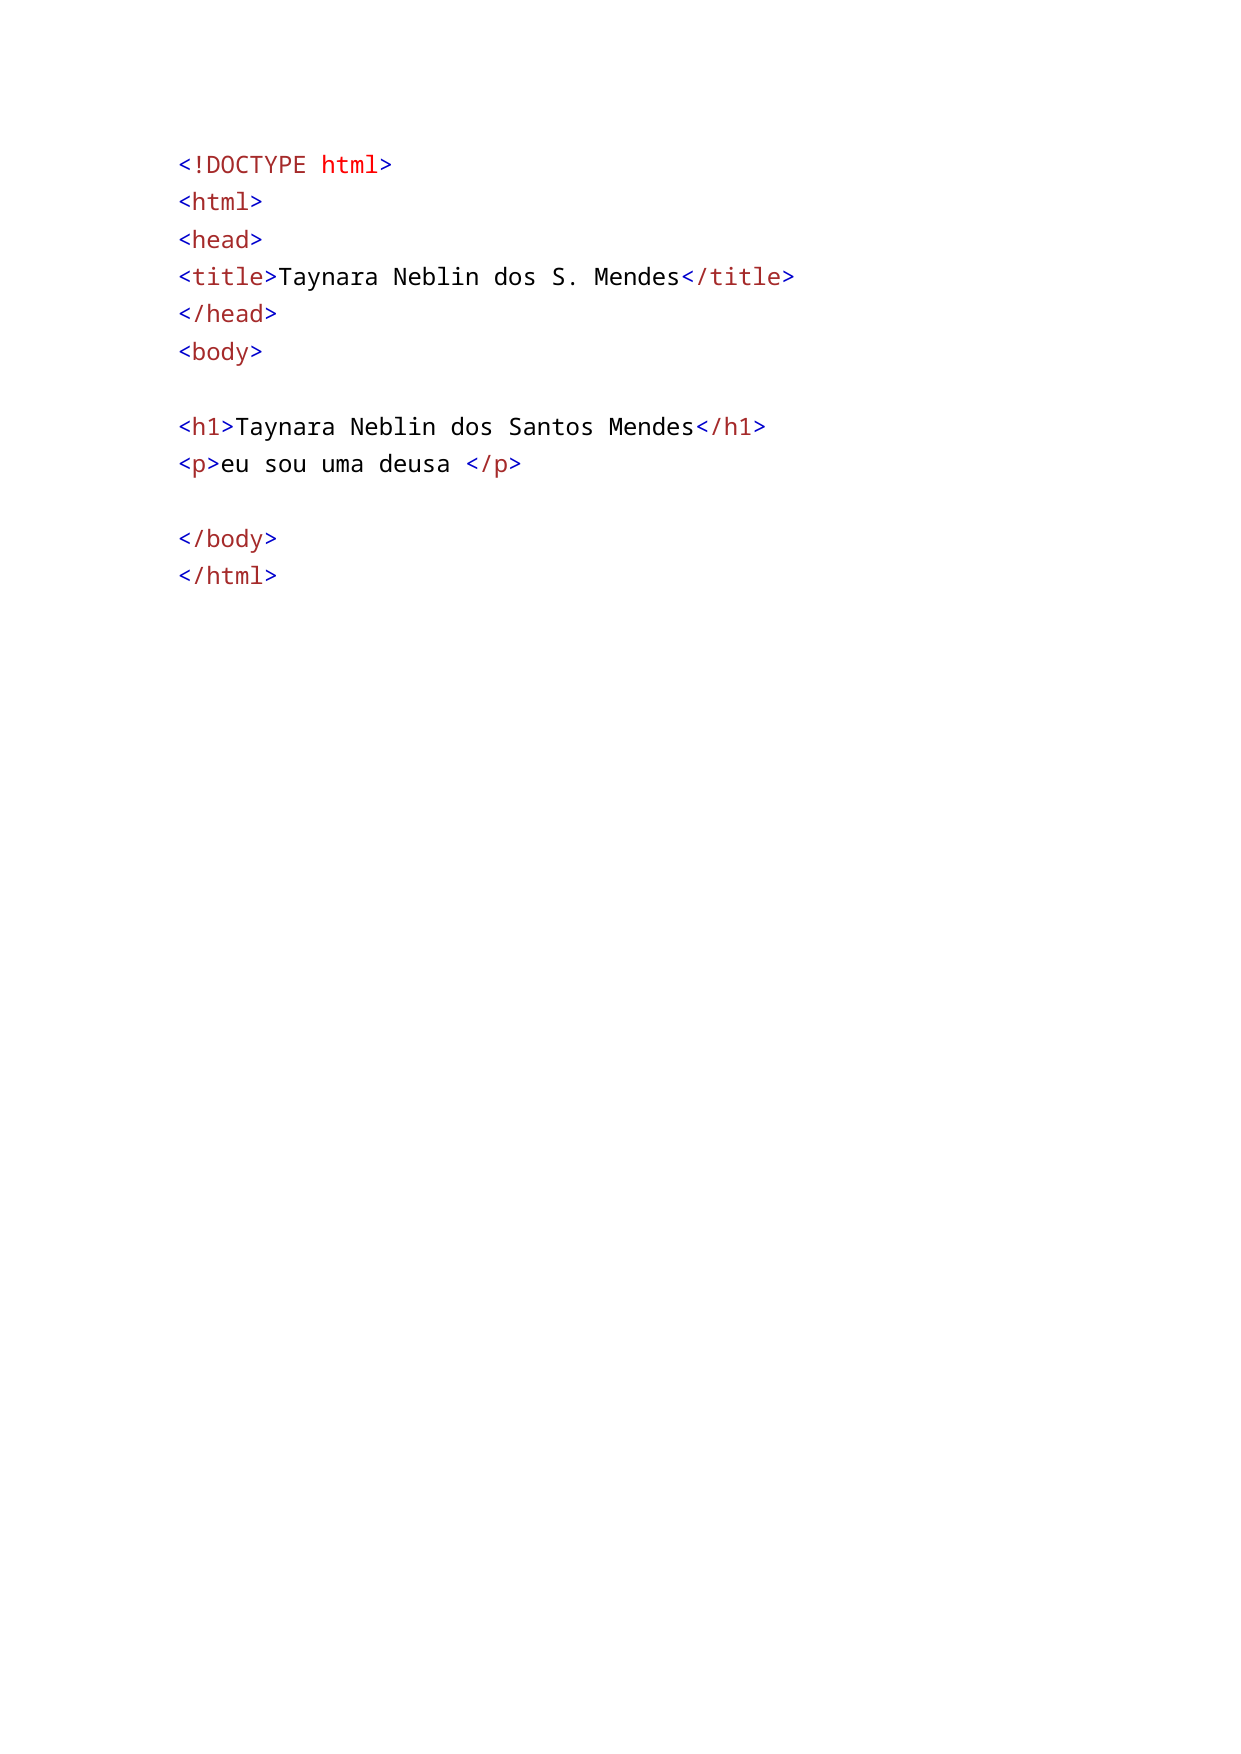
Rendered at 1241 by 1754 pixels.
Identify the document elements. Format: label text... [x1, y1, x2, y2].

text <!DOCTYPE html> <html> <head> <title>Taynara Neblin dos S. Mendes</title> </head> <body> <h1>Taynara Neblin dos Santos Mendes</h1> <p>eu sou uma deusa </p> </body> </html> [177, 148, 1063, 592]
